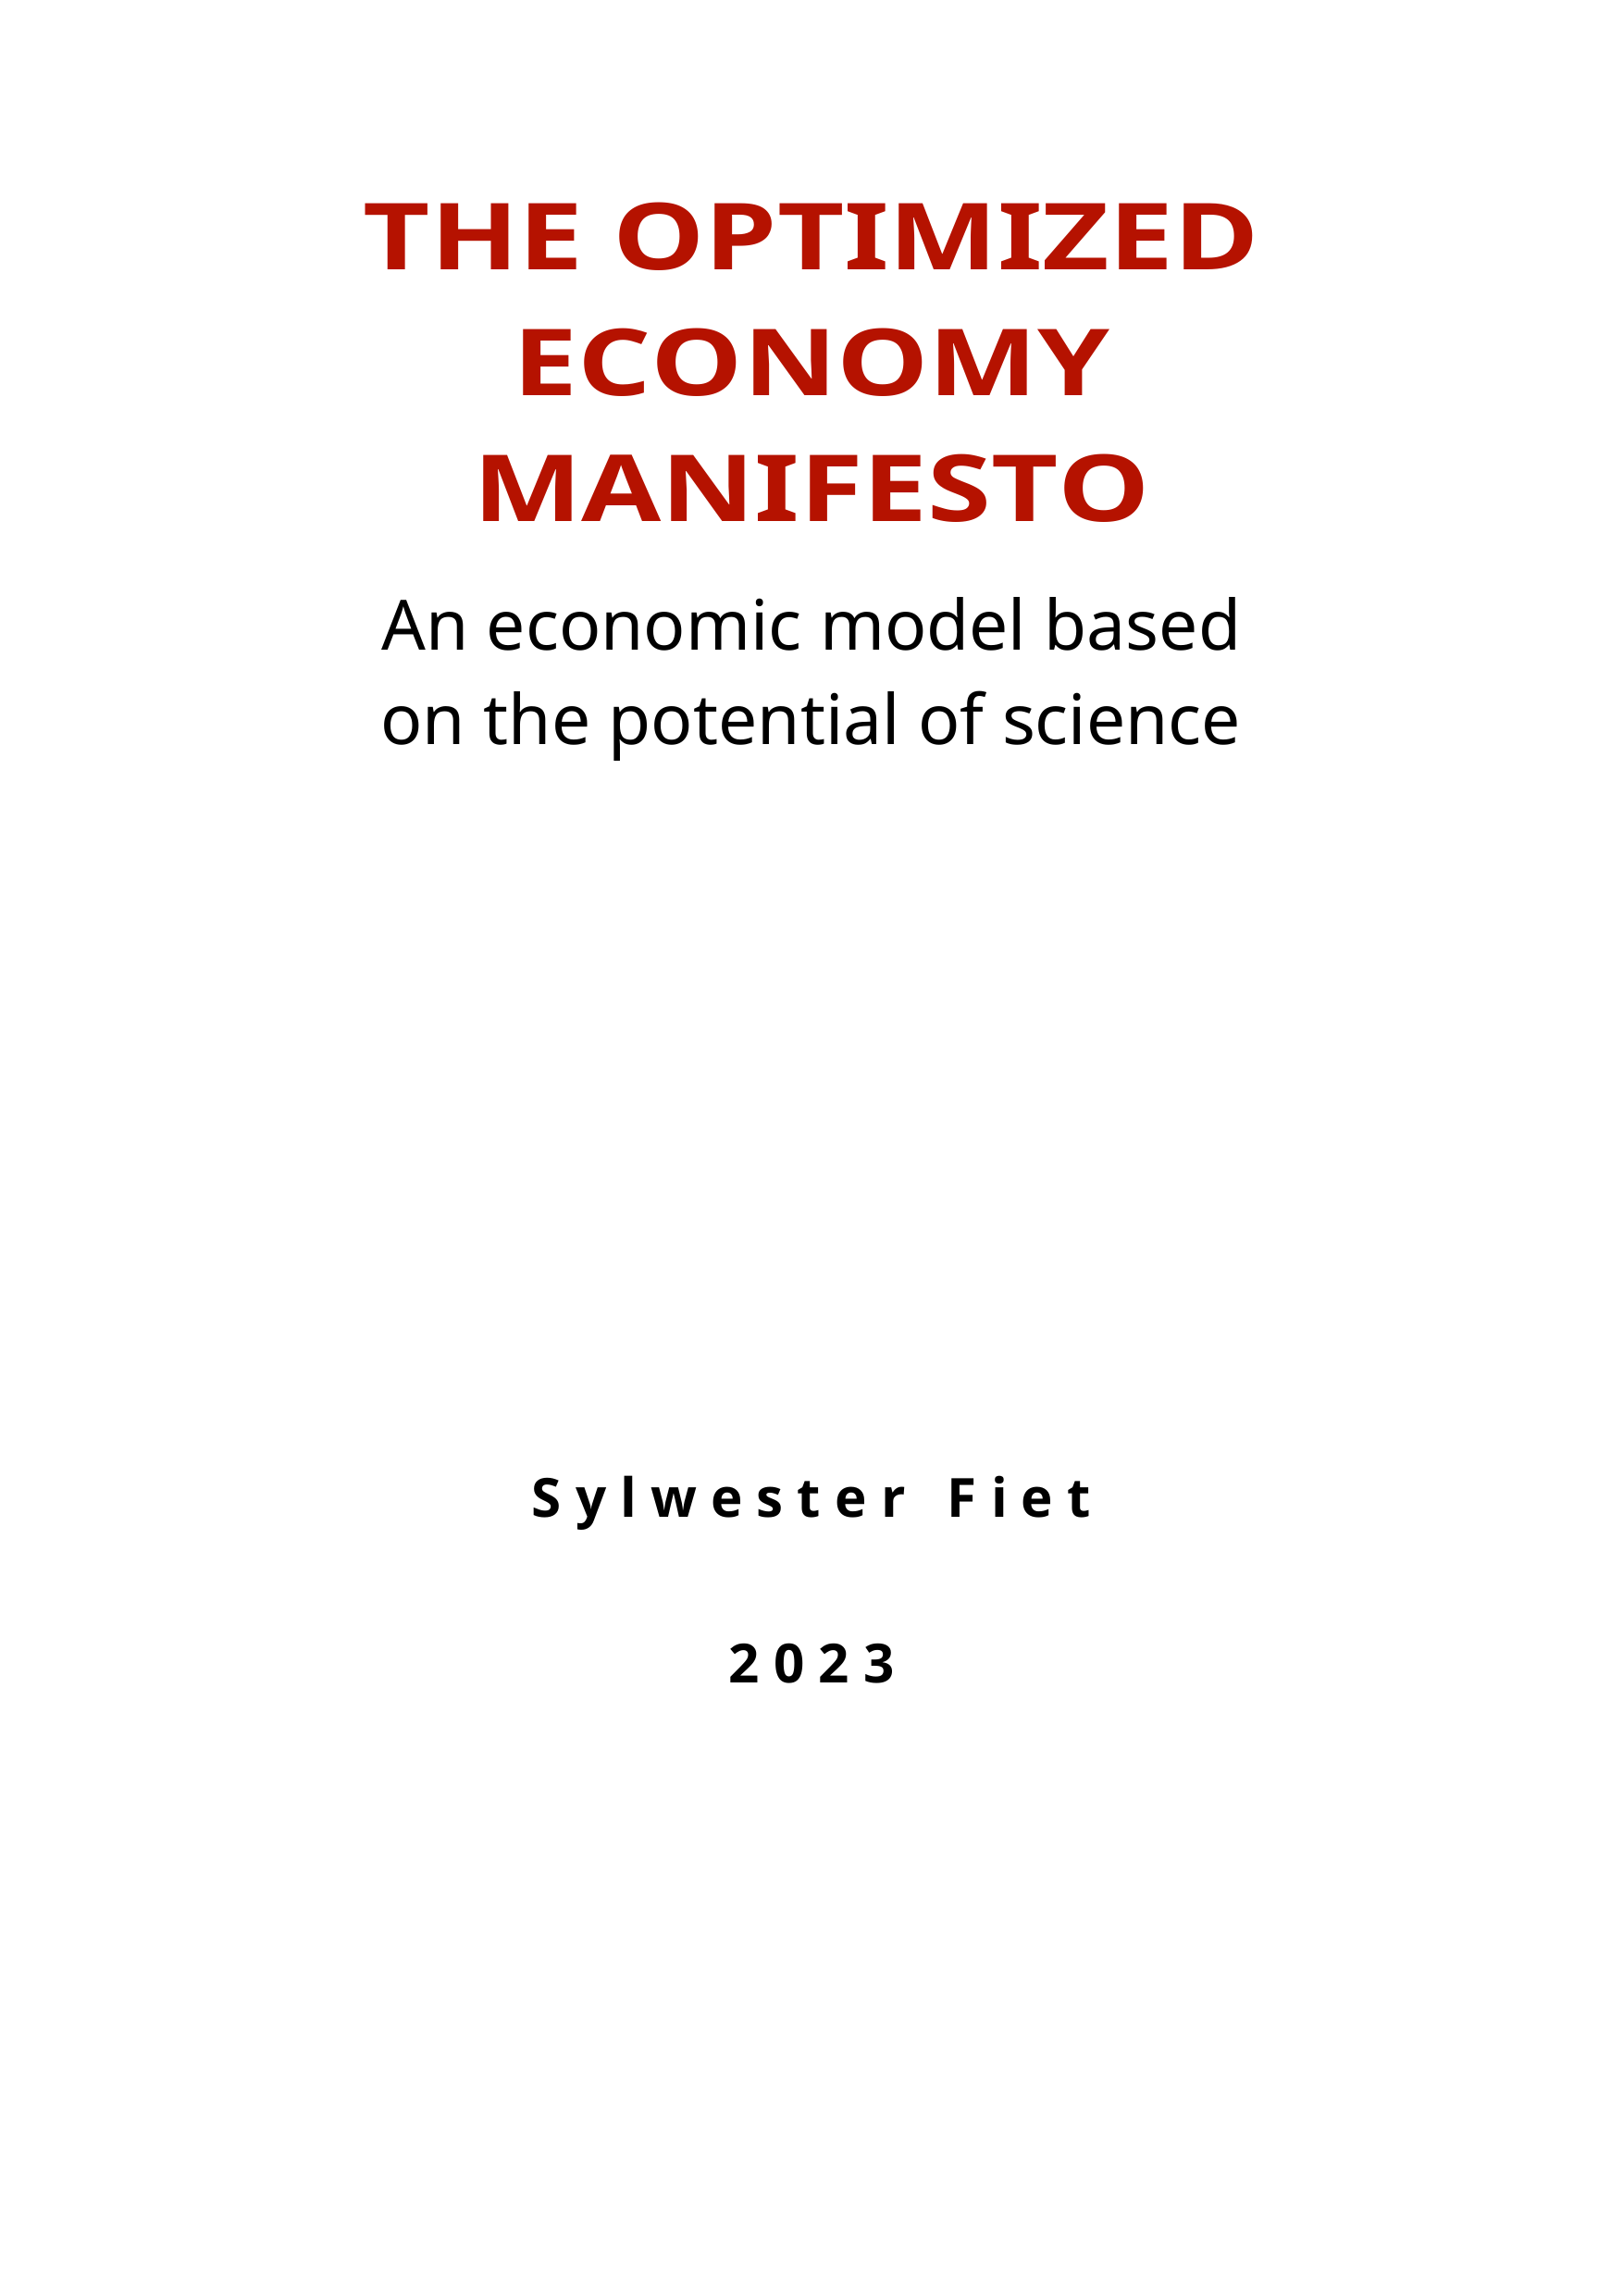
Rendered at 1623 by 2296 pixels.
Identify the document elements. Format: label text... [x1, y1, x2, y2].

text 2 0 2 3 [125, 1625, 1497, 1698]
text S y l w e s t e r F i e t [125, 1459, 1497, 1533]
text MANIFESTO [125, 423, 1497, 549]
text An economic model based on the potential of science [299, 576, 1322, 765]
text THE OPTIMIZED [125, 170, 1497, 297]
text ECONOMY [125, 297, 1497, 423]
